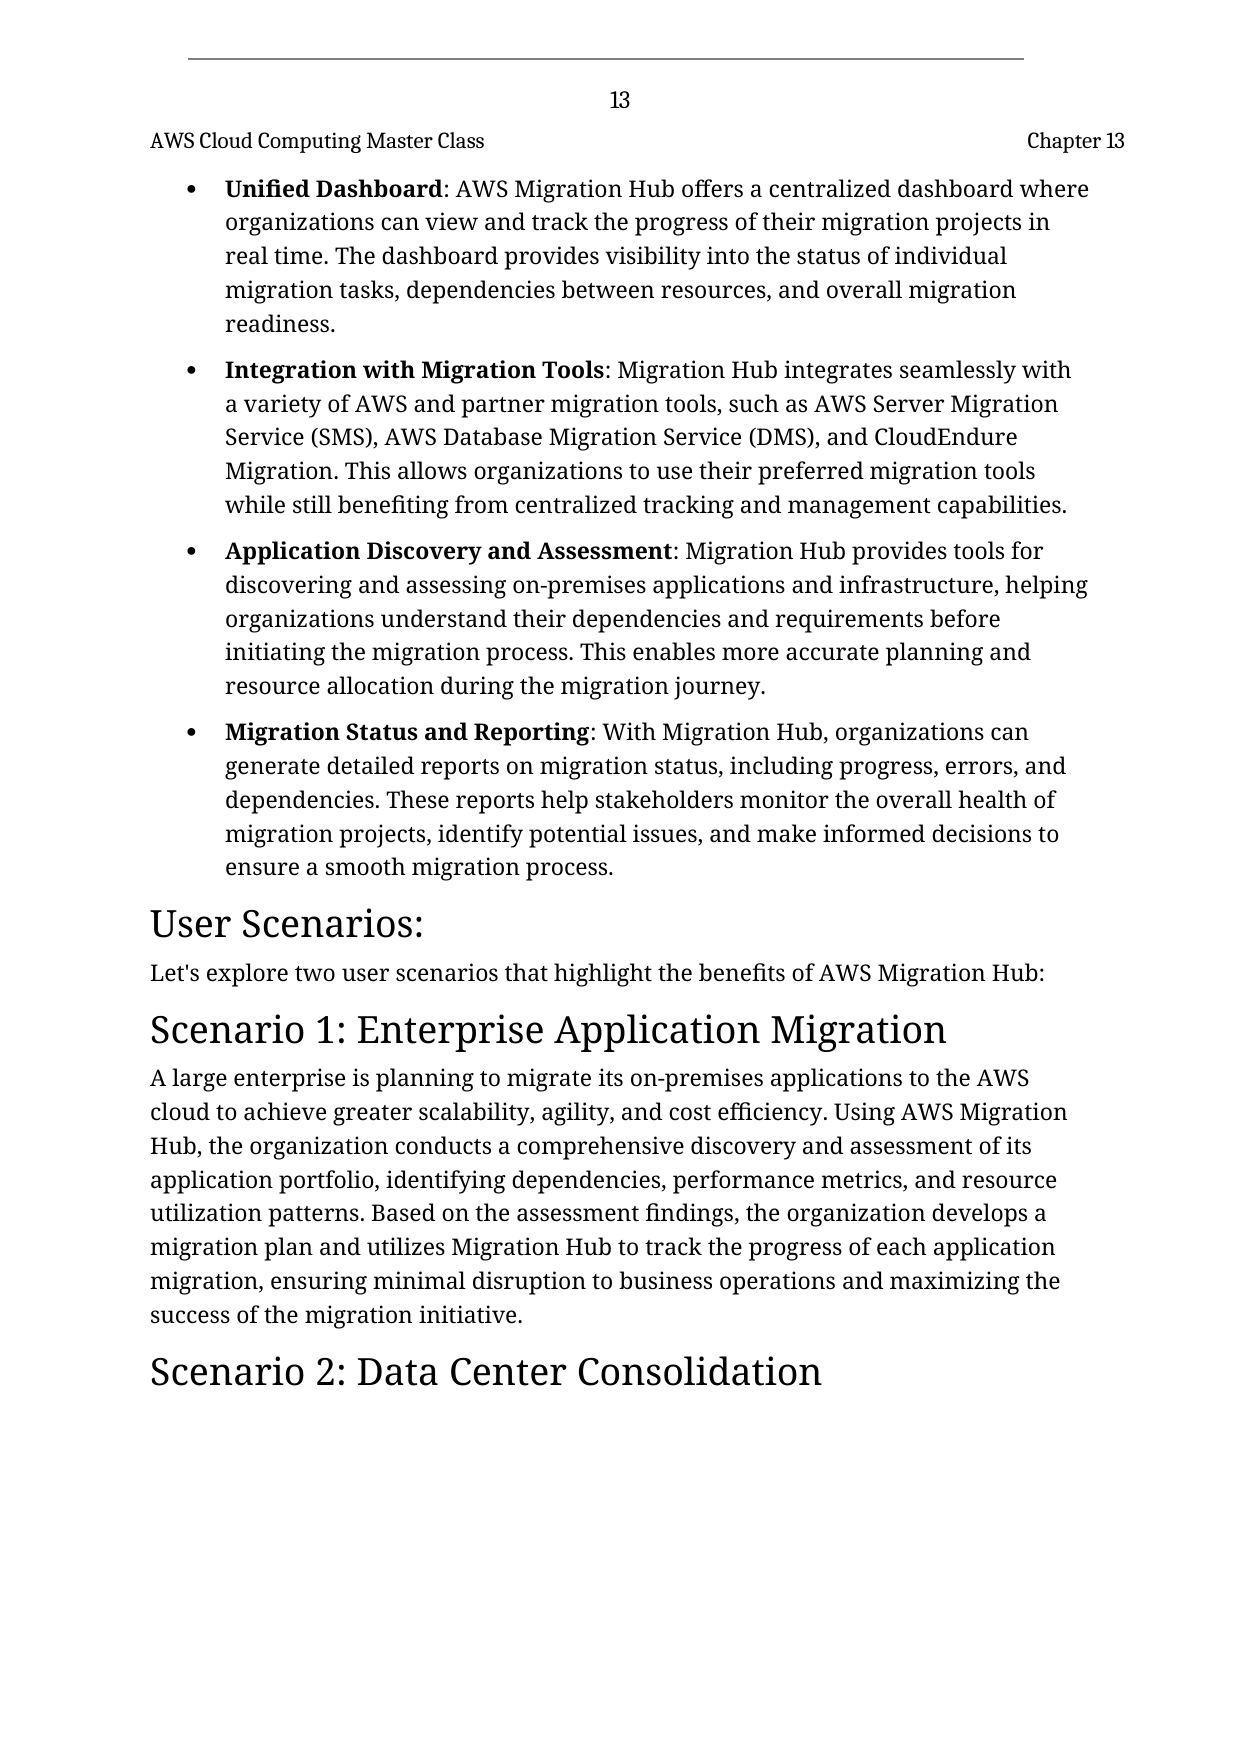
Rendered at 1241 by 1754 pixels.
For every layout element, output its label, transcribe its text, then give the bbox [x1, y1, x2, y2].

list Migration Status and Reporting: With Migration Hub, organizations can generate detailed reports on migration status, including progress, errors, and dependencies. These reports help stakeholders monitor the overall health of migration projects, identify potential issues, and make informed decisions to ensure a smooth migration process. [187, 716, 1090, 883]
list Integration with Migration Tools: Migration Hub integrates seamlessly with a variety of AWS and partner migration tools, such as AWS Server Migration Service (SMS), AWS Database Migration Service (DMS), and CloudEndure Migration. This allows organizations to use their preferred migration tools while still benefiting from centralized tracking and management capabilities. [187, 354, 1090, 520]
list Application Discovery and Assessment: Migration Hub provides tools for discovering and assessing on-premises applications and infrastructure, helping organizations understand their dependencies and requirements before initiating the migration process. This enables more accurate planning and resource allocation during the migration journey. [187, 535, 1090, 701]
list Unified Dashboard: AWS Migration Hub offers a centralized dashboard where organizations can view and track the progress of their migration projects in real time. The dashboard provides visibility into the status of individual migration tasks, dependencies between resources, and overall migration readiness. [187, 173, 1090, 339]
text Scenario 1: Enterprise Application Migration [150, 1003, 1090, 1054]
text A large enterprise is planning to migrate its on-premises applications to the AWS cloud to achieve greater scalability, agility, and cost efficiency. Using AWS Migration Hub, the organization conducts a comprehensive discovery and assessment of its application portfolio, identifying dependencies, performance metrics, and resource utilization patterns. Based on the assessment findings, the organization develops a migration plan and utilizes Migration Hub to track the progress of each application migration, ensuring minimal disruption to business operations and maximizing the success of the migration initiative. [150, 1062, 1090, 1330]
text Let's explore two user scenarios that highlight the benefits of AWS Migration Hub: [150, 957, 1090, 988]
text User Scenarios: [150, 898, 1090, 949]
text Scenario 2: Data Center Consolidation [150, 1345, 1090, 1396]
